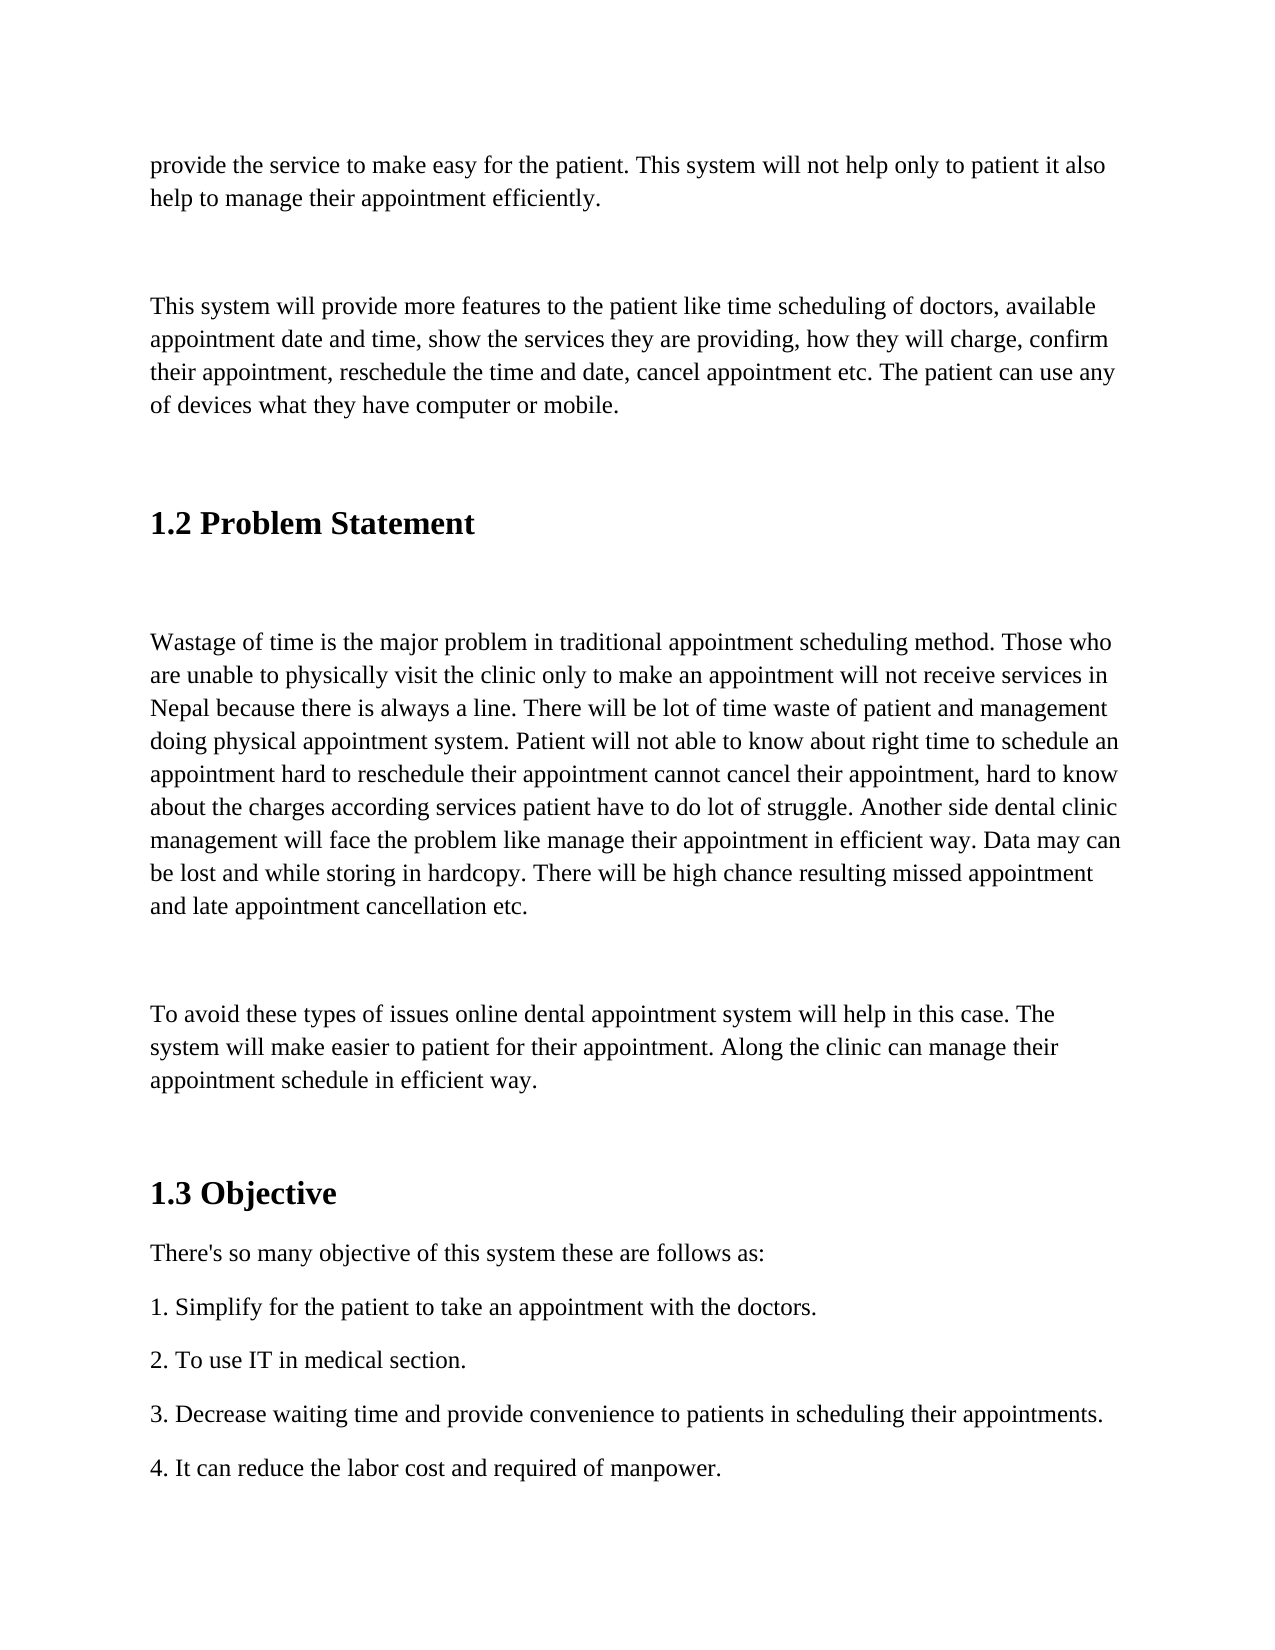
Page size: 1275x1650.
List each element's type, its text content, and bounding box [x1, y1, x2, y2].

text This system will provide more features to the patient like time scheduling of doctors, available appointment date and time, show the services they are providing, how they will charge, confirm their appointment, reschedule the time and date, cancel appointment etc. The patient can use any of devices what they have computer or mobile. [150, 291, 1125, 418]
text To avoid these types of issues online dental appointment system will help in this case. The system will make easier to patient for their appointment. Along the clinic can manage their appointment schedule in efficient way. [150, 999, 1125, 1094]
text 1.2 Problem Statement [150, 503, 1125, 541]
text 2. To use IT in medical section. [150, 1346, 1125, 1374]
text 4. It can reduce the labor cost and required of manpower. [150, 1453, 1125, 1482]
text There's so many objective of this system these are follows as: [150, 1238, 1125, 1267]
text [150, 150, 1125, 212]
text 3. Decrease waiting time and provide convenience to patients in scheduling their appointments. [150, 1399, 1125, 1428]
text Wastage of time is the major problem in traditional appointment scheduling method. Those who are unable to physically visit the clinic only to make an appointment will not receive services in Nepal because there is always a line. There will be lot of time waste of patient and management doing physical appointment system. Patient will not able to know about right time to schedule an appointment hard to reschedule their appointment cannot cancel their appointment, hard to know about the charges according services patient have to do lot of struggle. Another side dental clinic management will face the problem like manage their appointment in efficient way. Data may can be lost and while storing in hardcopy. There will be high chance resulting missed appointment and late appointment cancellation etc. [150, 627, 1125, 920]
text 1. Simplify for the patient to take an appointment with the doctors. [150, 1292, 1125, 1320]
text 1.3 Objective [150, 1173, 1125, 1211]
